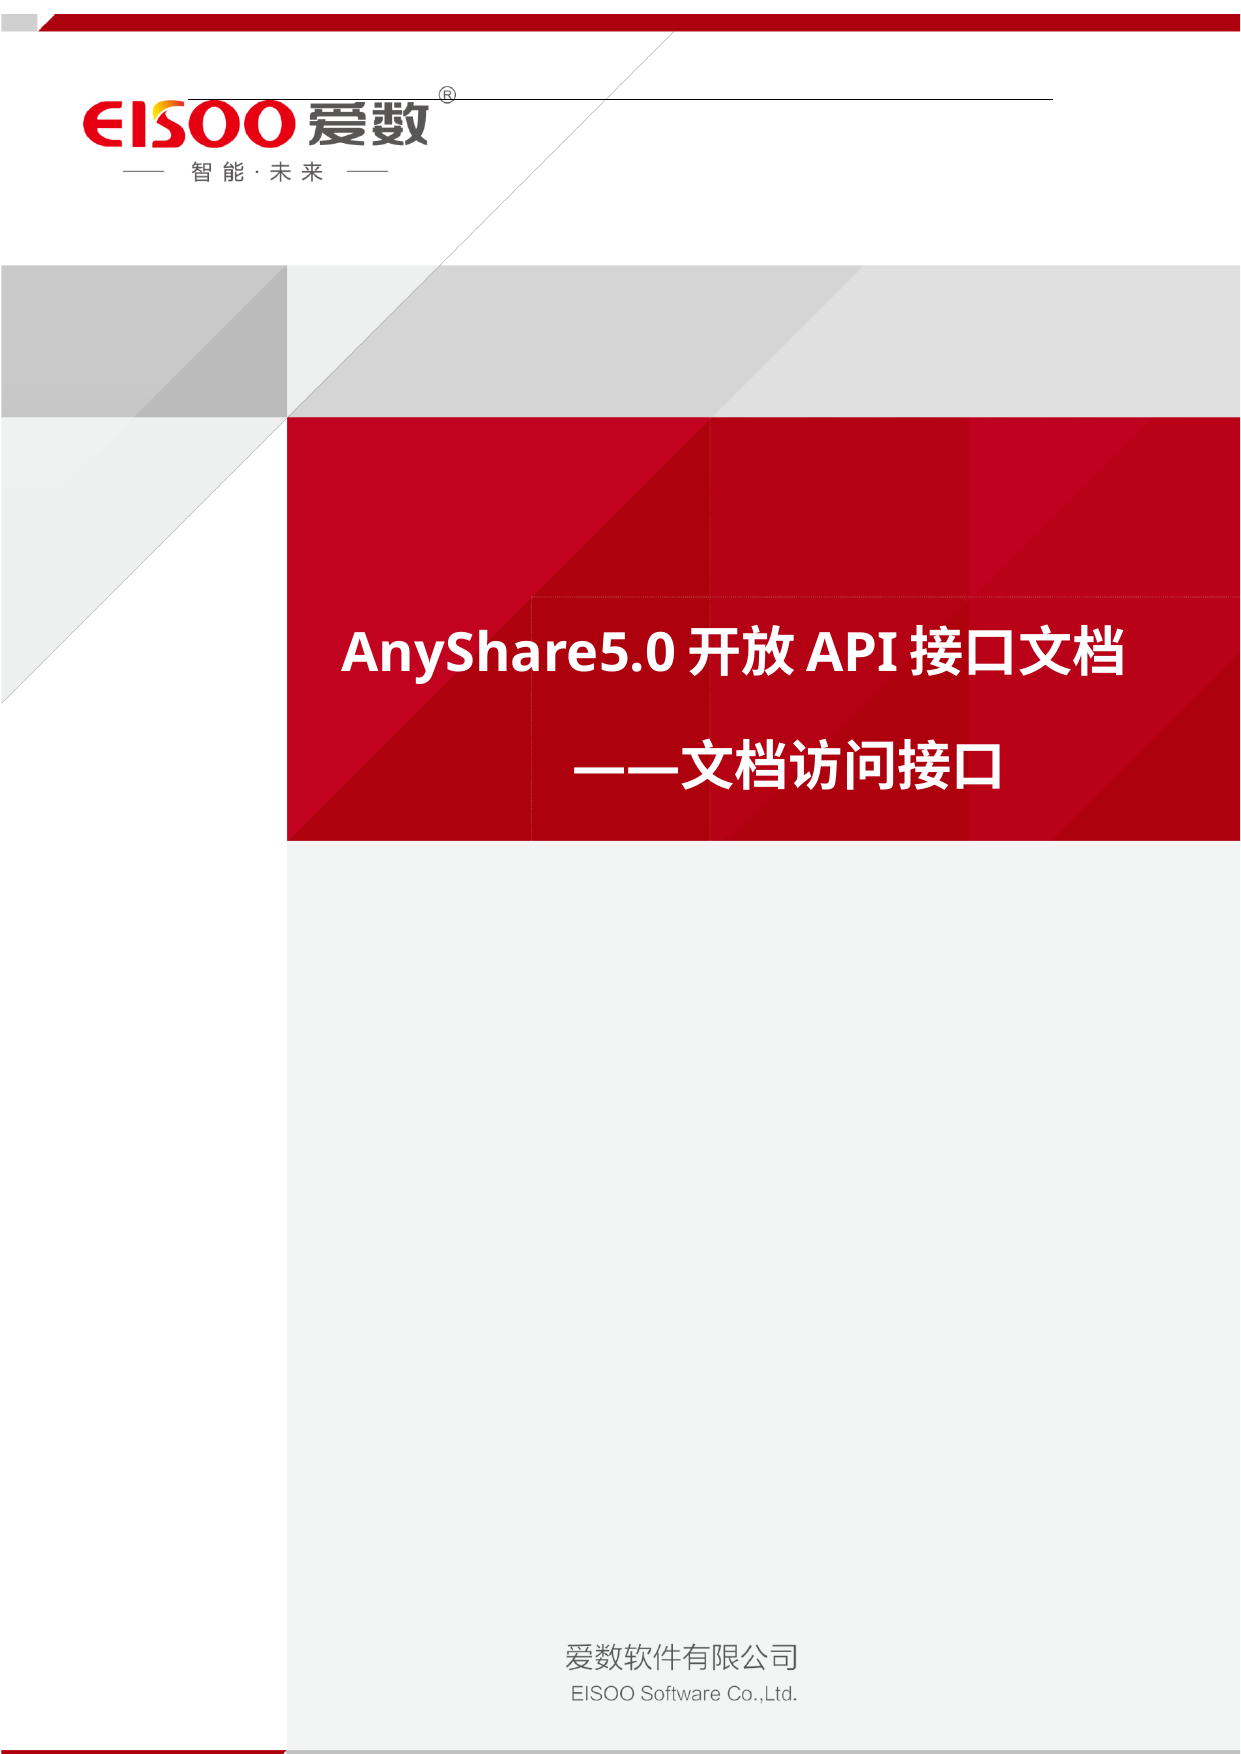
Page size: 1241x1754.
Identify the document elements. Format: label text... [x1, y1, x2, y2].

text AnyShare5.0开放API接口文档 [290, 599, 1236, 697]
text ——文档访问接口 [290, 713, 1236, 811]
picture [1, 14, 1241, 1754]
